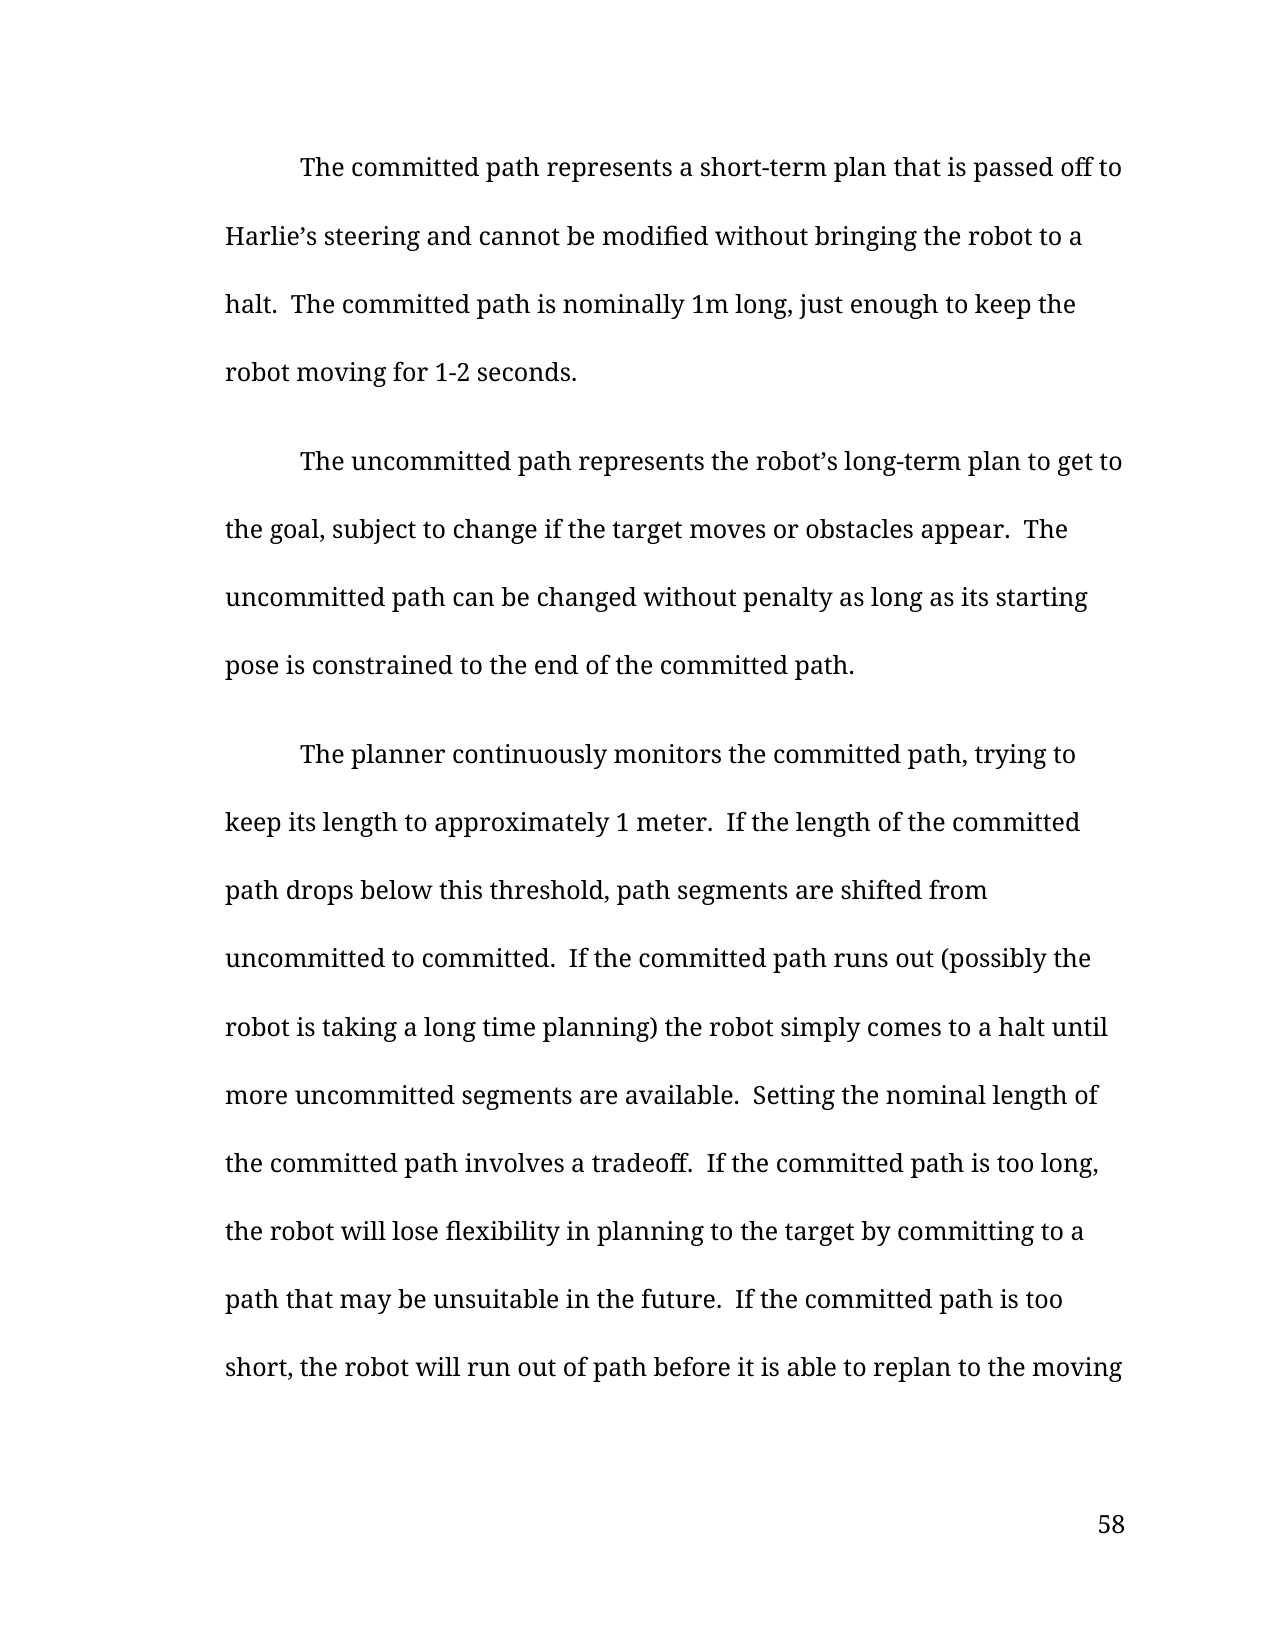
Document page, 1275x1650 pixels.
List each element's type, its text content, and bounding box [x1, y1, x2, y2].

text The uncommitted path represents the robot’s long-term plan to get to the goal, subject to change if the target moves or obstacles appear. The uncommitted path can be changed without penalty as long as its starting pose is constrained to the end of the committed path. [225, 443, 1125, 682]
text The committed path represents a short-term plan that is passed off to Harlie’s steering and cannot be modified without bringing the robot to a halt. The committed path is nominally 1m long, just enough to keep the robot moving for 1-2 seconds. [225, 150, 1125, 388]
